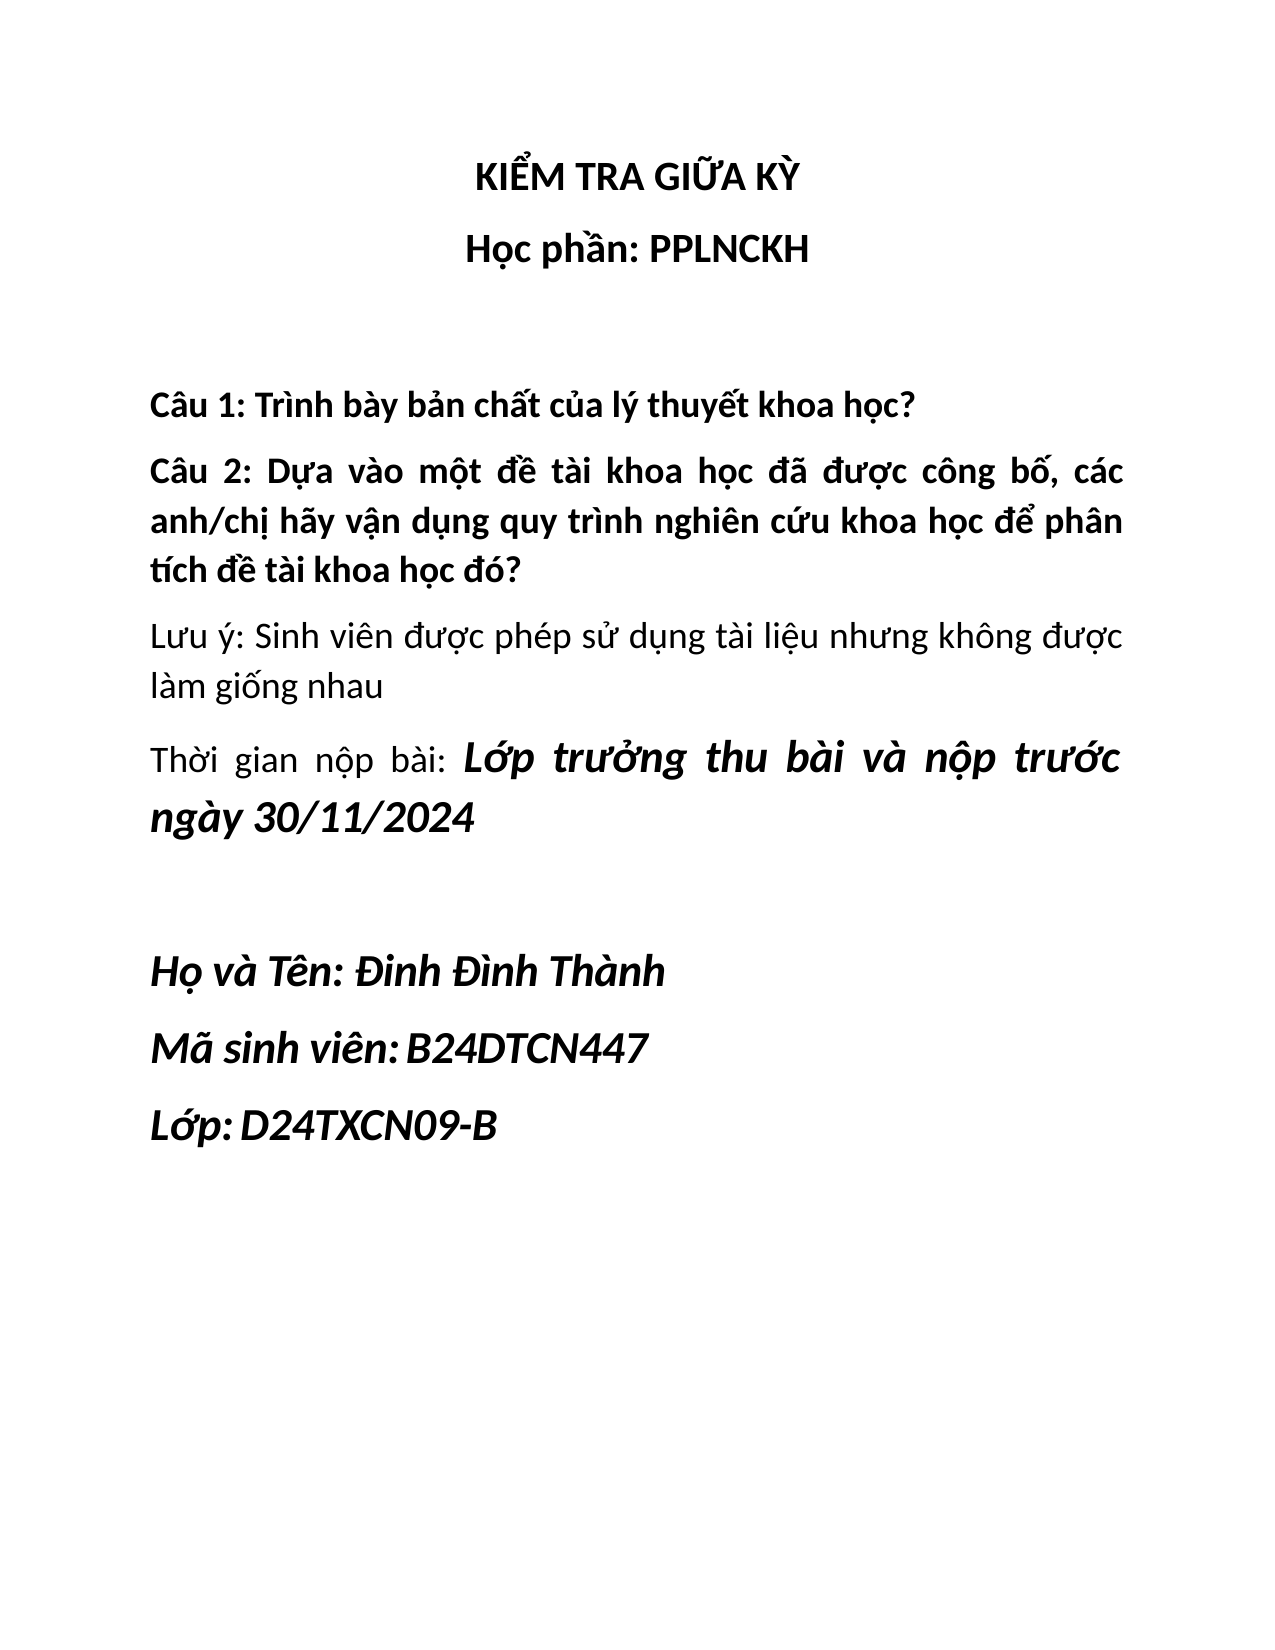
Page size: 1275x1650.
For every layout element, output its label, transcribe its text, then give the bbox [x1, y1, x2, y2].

text KIỂM TRA GIỮA KỲ [150, 150, 1125, 201]
text Lưu ý: Sinh viên được phép sử dụng tài liệu nhưng không được làm giống nhau [150, 612, 1125, 708]
text Mã sinh viên: B24DTCN447 [150, 1019, 1125, 1075]
text Câu 1: Trình bày bản chất của lý thuyết khoa học? [150, 381, 1125, 427]
text Lớp: D24TXCN09-B [150, 1096, 1125, 1152]
text Họ và Tên: Đinh Đình Thành [150, 942, 1125, 998]
text Học phần: PPLNCKH [150, 222, 1125, 272]
text Câu 2: Dựa vào một đề tài khoa học đã được công bố, các anh/chị hãy vận dụng quy trình nghiên cứu khoa học để phân tích đề tài khoa học đó? [150, 447, 1125, 592]
text Thời gian nộp bài: Lớp trưởng thu bài và nộp trước ngày 30/11/2024 [150, 728, 1125, 844]
